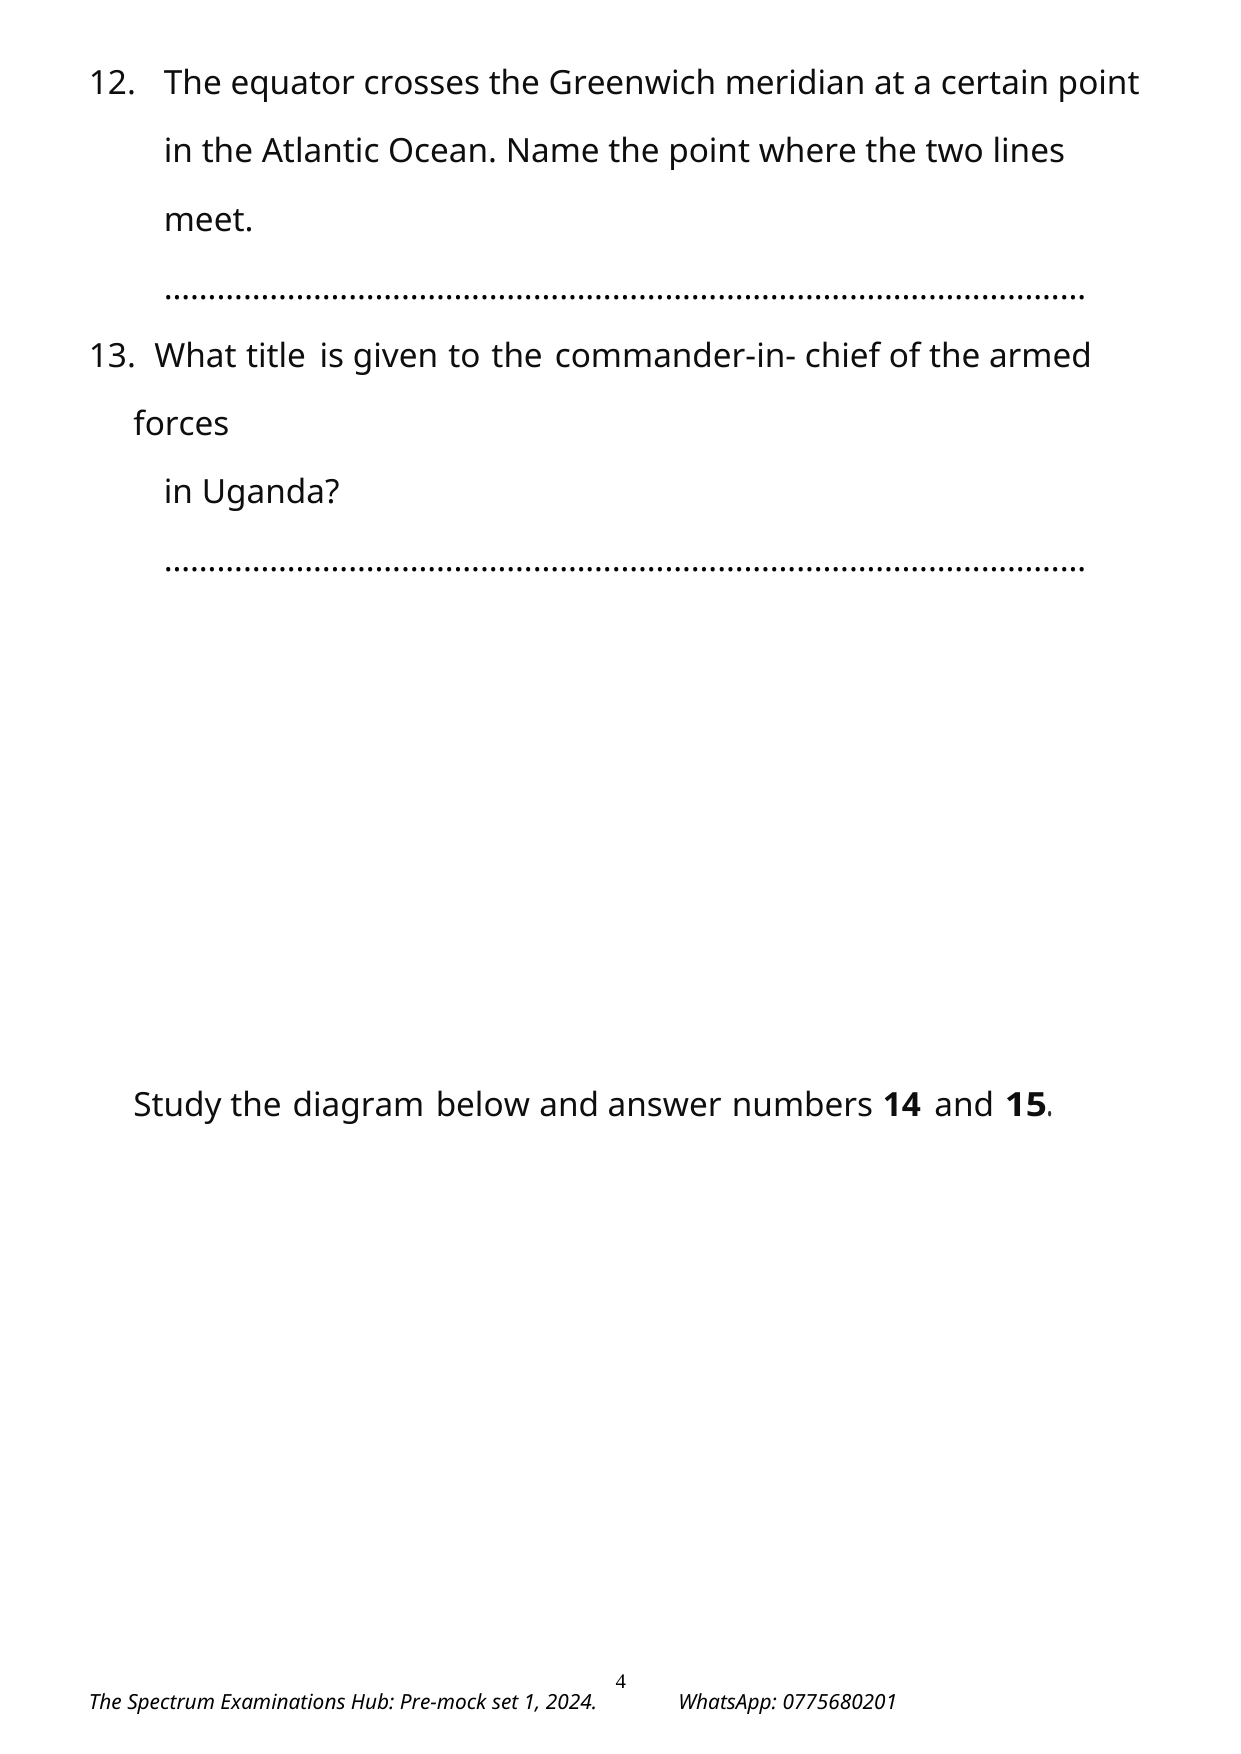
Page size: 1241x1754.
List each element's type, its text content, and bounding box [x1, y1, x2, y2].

text …………………………………………………………………………………………… [118, 263, 1152, 309]
text …………………………………………………………………………………………… [118, 536, 1152, 581]
text Study the diagram below and answer numbers 14 and 15. [133, 1081, 1152, 1126]
text 12. The equator crosses the Greenwich meridian at a certain point in the Atlantic Ocean. Name the point where the two lines meet. [89, 59, 1152, 241]
text 13. What title is given to the commander-in- chief of the armed forces [89, 332, 1152, 445]
text in Uganda? [89, 468, 1152, 513]
